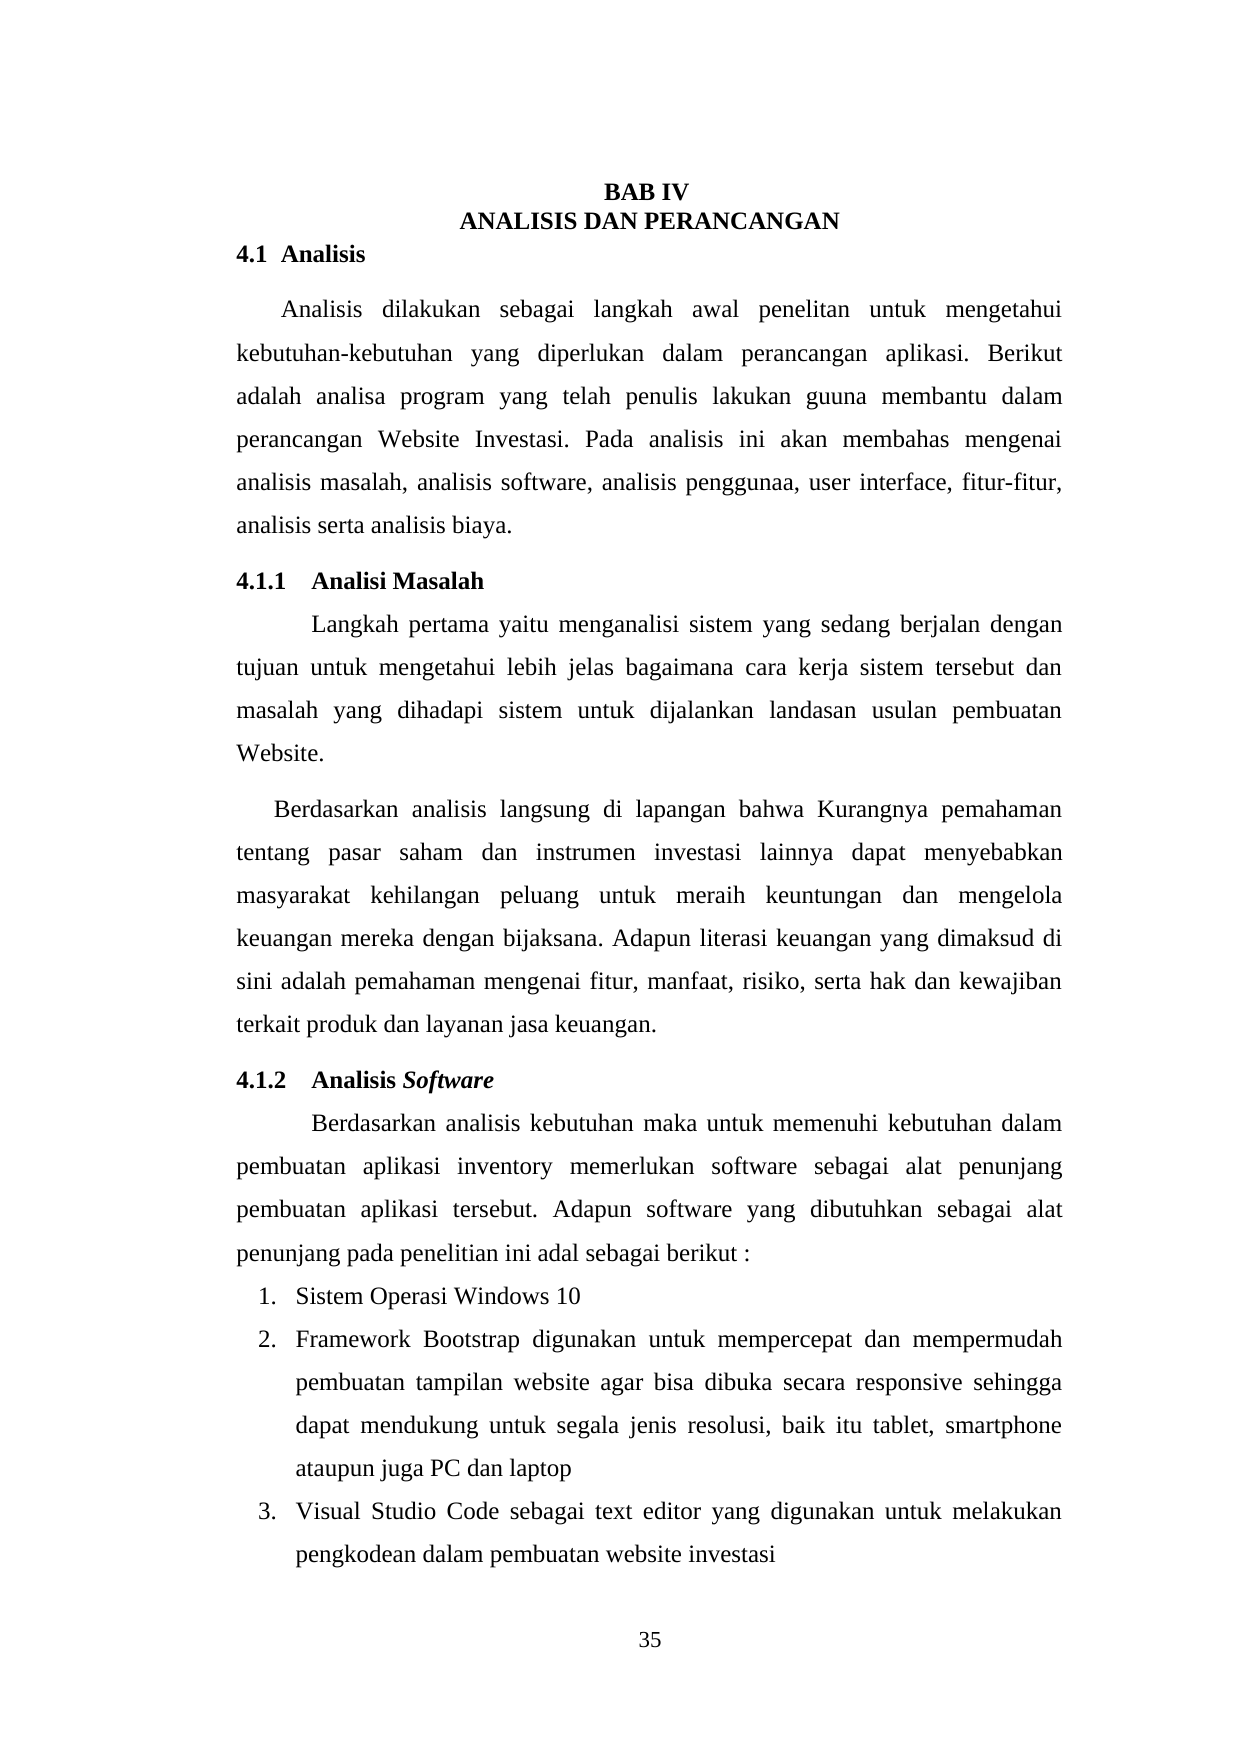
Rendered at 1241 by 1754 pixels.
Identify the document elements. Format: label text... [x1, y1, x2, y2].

list Langkah pertama yaitu menganalisi sistem yang sedang berjalan dengan tujuan untuk mengetahui lebih jelas bagaimana cara kerja sistem tersebut dan masalah yang dihadapi sistem untuk dijalankan landasan usulan pembuatan Website. [236, 609, 1063, 767]
list Framework Bootstrap digunakan untuk mempercepat dan mempermudah pembuatan tampilan website agar bisa dibuka secara responsive sehingga dapat mendukung untuk segala jenis resolusi, baik itu tablet, smartphone ataupun juga PC dan laptop [258, 1324, 1063, 1482]
list Visual Studio Code sebagai text editor yang digunakan untuk melakukan pengkodean dalam pembuatan website investasi [258, 1496, 1063, 1568]
list Sistem Operasi Windows 10 [258, 1281, 1063, 1309]
subtitle BAB IV ANALISIS DAN PERANCANGAN [236, 177, 1063, 235]
list Analisi Masalah [236, 566, 1063, 594]
text Berdasarkan analisis langsung di lapangan bahwa Kurangnya pemahaman tentang pasar saham dan instrumen investasi lainnya dapat menyebabkan masyarakat kehilangan peluang untuk meraih keuntungan dan mengelola keuangan mereka dengan bijaksana. Adapun literasi keuangan yang dimaksud di sini adalah pemahaman mengenai fitur, manfaat, risiko, serta hak dan kewajiban terkait produk dan layanan jasa keuangan. [236, 794, 1063, 1038]
text Analisis dilakukan sebagai langkah awal penelitan untuk mengetahui kebutuhan-kebutuhan yang diperlukan dalam perancangan aplikasi. Berikut adalah analisa program yang telah penulis lakukan guuna membantu dalam perancangan Website Investasi. Pada analisis ini akan membahas mengenai analisis masalah, analisis software, analisis penggunaa, user interface, fitur-fitur, analisis serta analisis biaya. [236, 294, 1063, 539]
list Analisis [236, 239, 1063, 268]
list Berdasarkan analisis kebutuhan maka untuk memenuhi kebutuhan dalam pembuatan aplikasi inventory memerlukan software sebagai alat penunjang pembuatan aplikasi tersebut. Adapun software yang dibutuhkan sebagai alat penunjang pada penelitian ini adal sebagai berikut : [236, 1108, 1063, 1266]
list Analisis Software [236, 1065, 1063, 1094]
